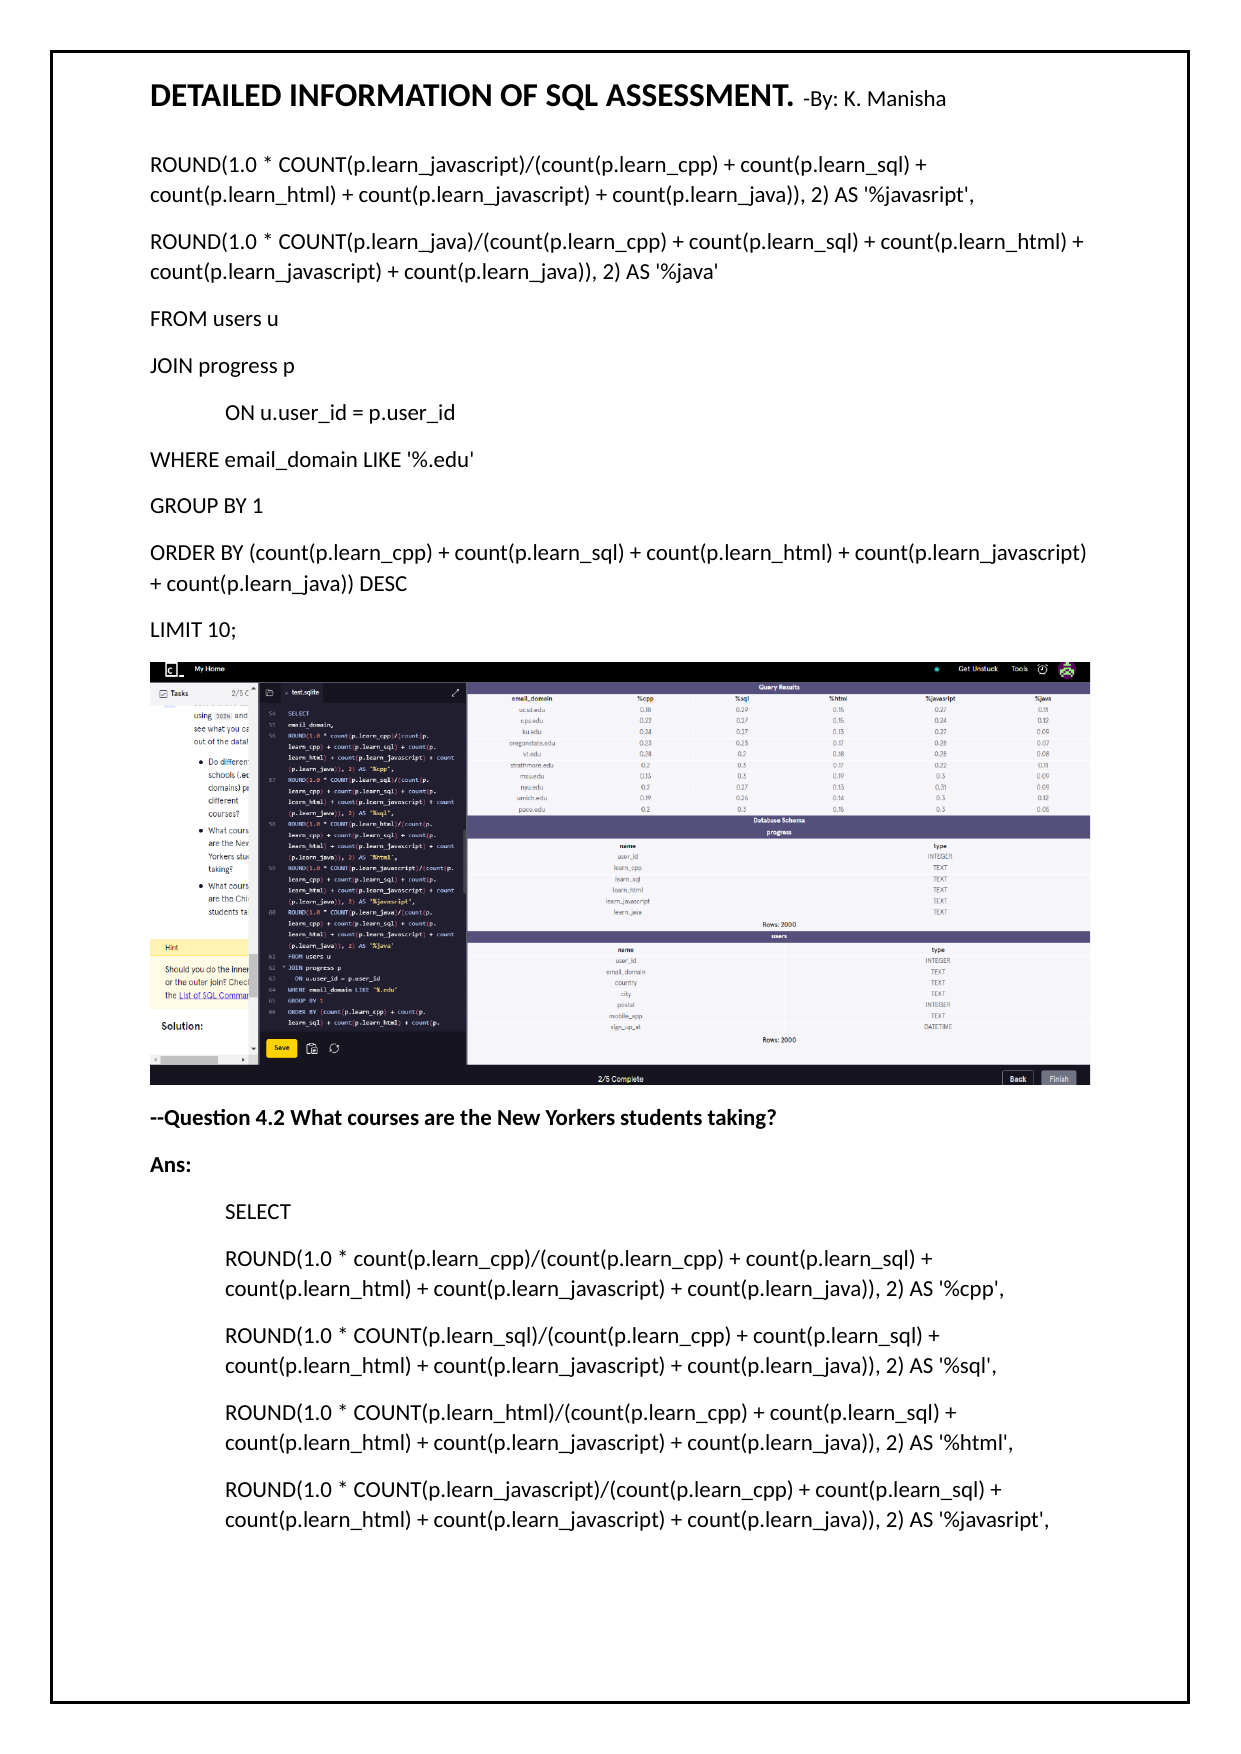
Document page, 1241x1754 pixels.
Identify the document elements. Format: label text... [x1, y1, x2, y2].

text ROUND(1.0 * count(p.learn_cpp)/(count(p.learn_cpp) + count(p.learn_sql) + count(p.learn_html) + count(p.learn_javascript) + count(p.learn_java)), 2) AS '%cpp', [225, 1244, 1090, 1302]
text ROUND(1.0 * COUNT(p.learn_sql)/(count(p.learn_cpp) + count(p.learn_sql) + count(p.learn_html) + count(p.learn_javascript) + count(p.learn_java)), 2) AS '%sql', [225, 1321, 1090, 1379]
text --Question 4.2 What courses are the New Yorkers students taking? [150, 1103, 1090, 1131]
text GROUP BY 1 [150, 492, 1090, 520]
text JOIN progress p [150, 351, 1090, 379]
text FROM users u [150, 304, 1090, 332]
text ROUND(1.0 * COUNT(p.learn_java)/(count(p.learn_cpp) + count(p.learn_sql) + count(p.learn_html) + count(p.learn_javascript) + count(p.learn_java)), 2) AS '%java' [150, 227, 1090, 285]
text Ans: [150, 1150, 1090, 1178]
text ON u.user_id = p.user_id [150, 398, 1090, 426]
text ROUND(1.0 * COUNT(p.learn_html)/(count(p.learn_cpp) + count(p.learn_sql) + count(p.learn_html) + count(p.learn_javascript) + count(p.learn_java)), 2) AS '%html', [225, 1398, 1090, 1456]
text ROUND(1.0 * COUNT(p.learn_javascript)/(count(p.learn_cpp) + count(p.learn_sql) + count(p.learn_html) + count(p.learn_javascript) + count(p.learn_java)), 2) AS '%javasript', [150, 150, 1090, 208]
text ORDER BY (count(p.learn_cpp) + count(p.learn_sql) + count(p.learn_html) + count(p.learn_javascript) + count(p.learn_java)) DESC [150, 538, 1090, 597]
text SELECT [225, 1197, 1090, 1225]
text WHERE email_domain LIKE '%.edu' [150, 445, 1090, 473]
text LIMIT 10; [150, 616, 1090, 644]
text ROUND(1.0 * COUNT(p.learn_javascript)/(count(p.learn_cpp) + count(p.learn_sql) + count(p.learn_html) + count(p.learn_javascript) + count(p.learn_java)), 2) AS '%javasript', [225, 1475, 1090, 1533]
picture [150, 662, 1091, 1085]
